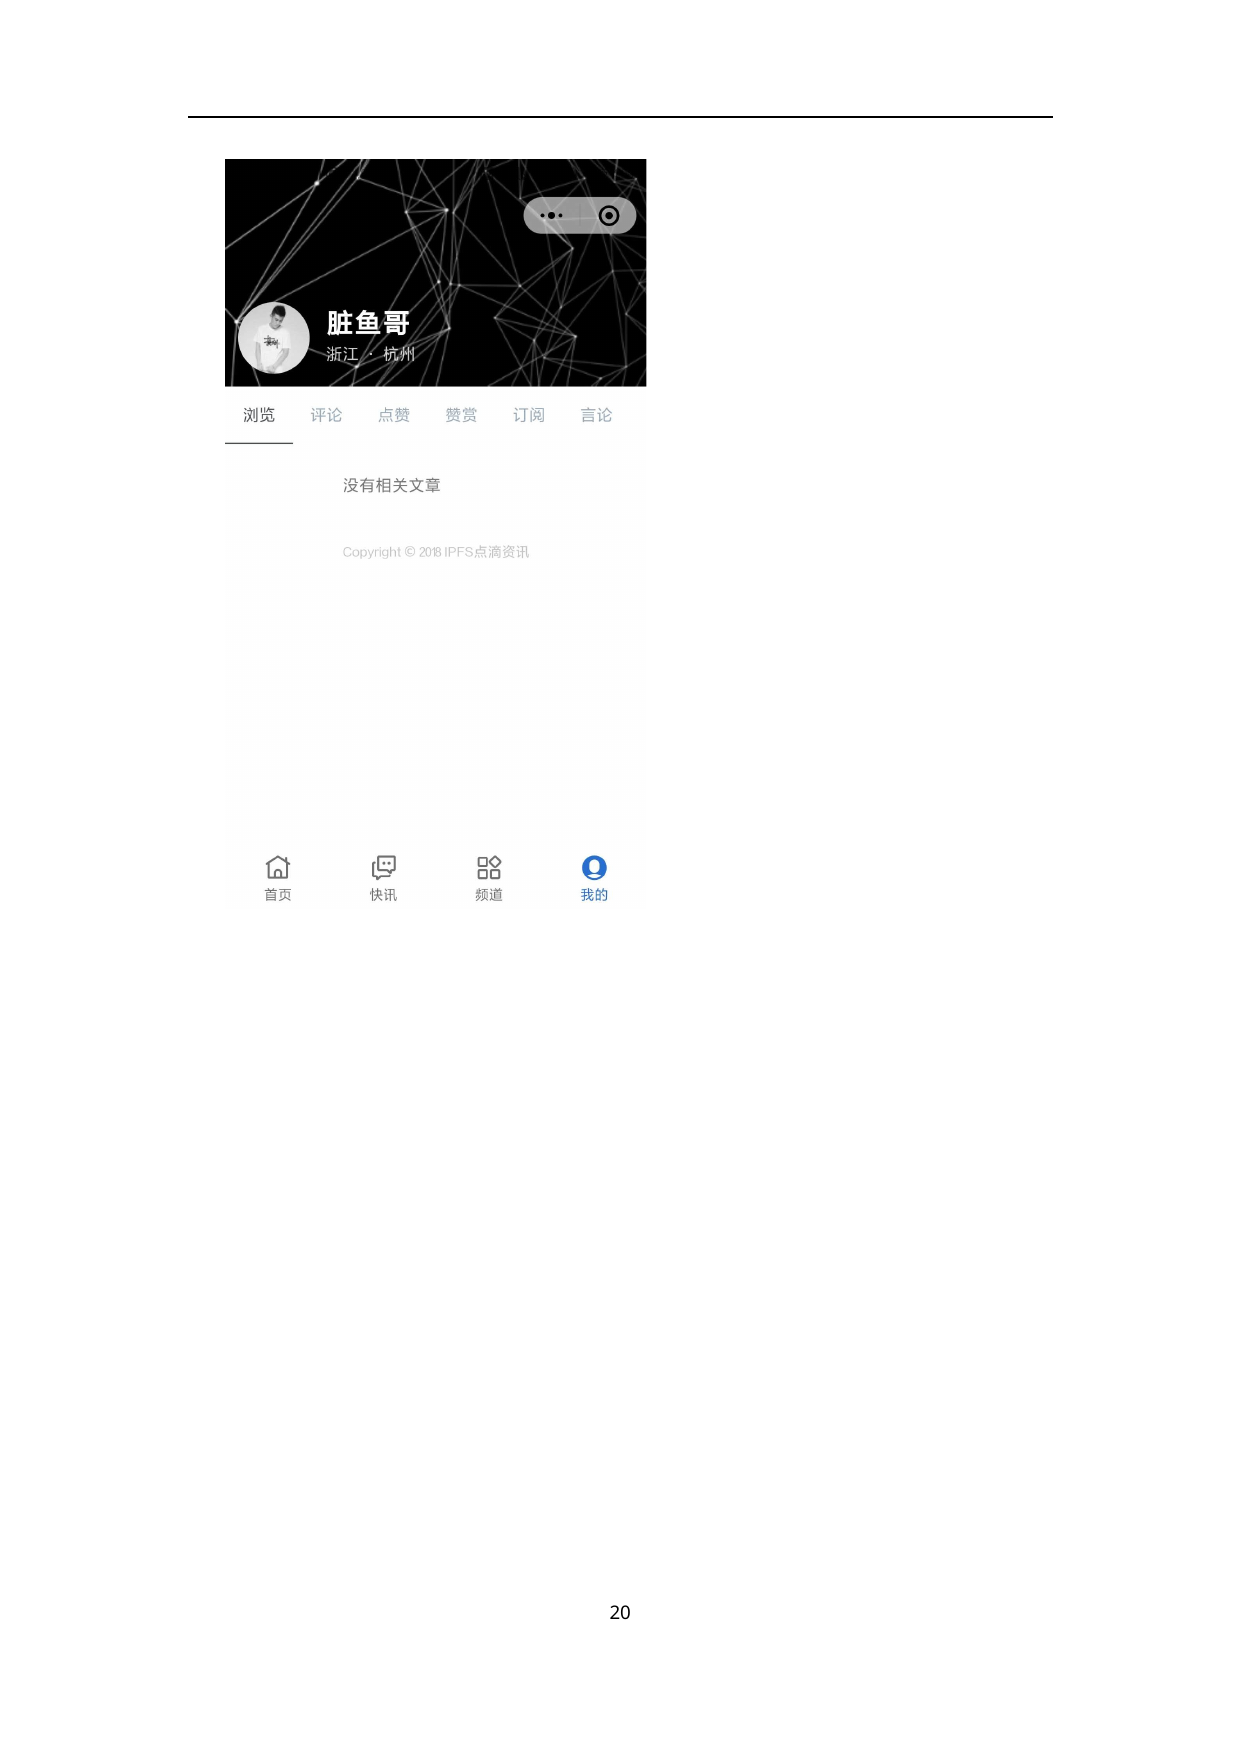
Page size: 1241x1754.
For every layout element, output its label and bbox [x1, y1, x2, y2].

picture [225, 159, 647, 909]
